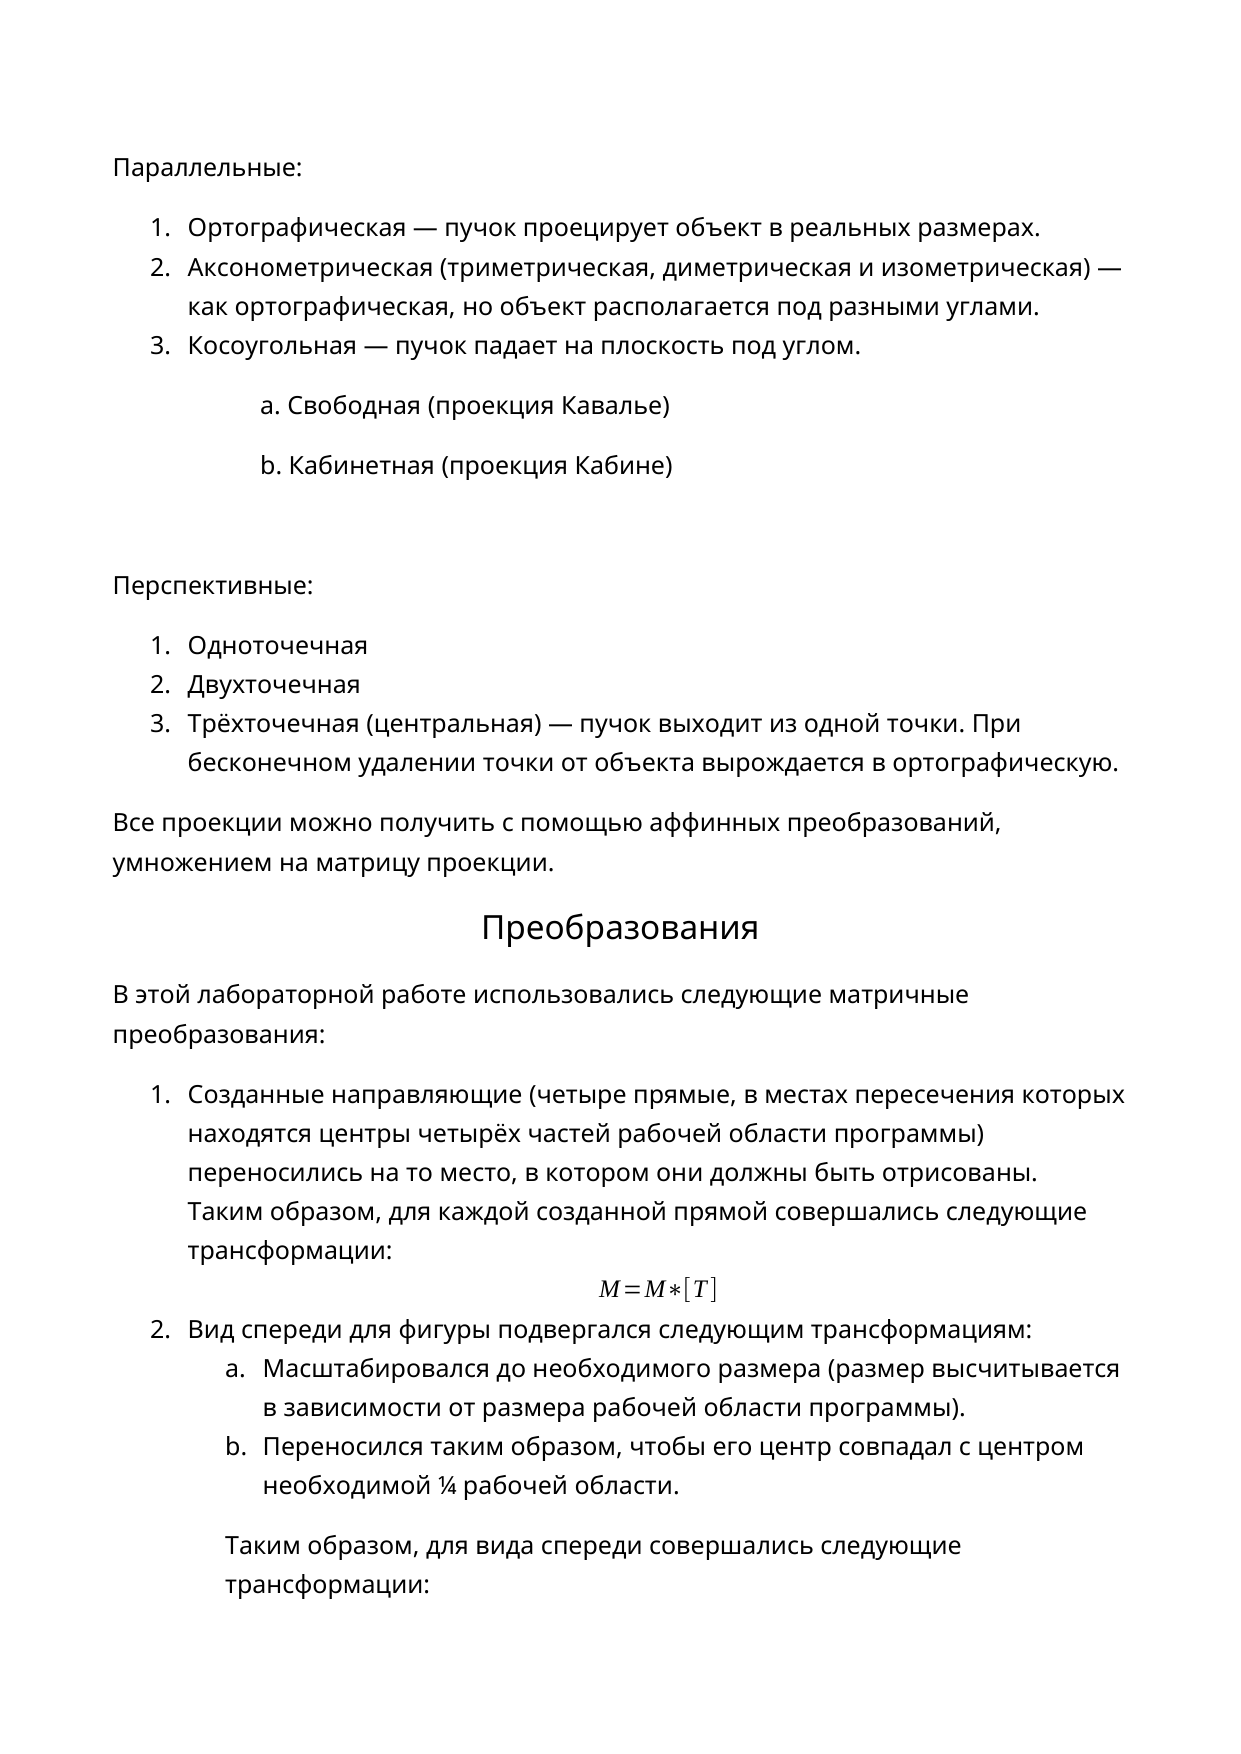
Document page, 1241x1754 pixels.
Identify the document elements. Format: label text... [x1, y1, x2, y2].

subtitle Преобразования [112, 904, 1128, 949]
list Трёхточечная (центральная) — пучок выходит из одной точки. При бесконечном удалении точки от объекта вырождается в ортографическую. [150, 706, 1128, 779]
list Двухточечная [150, 667, 1128, 701]
list Созданные направляющие (четыре прямые, в местах пересечения которых находятся центры четырёх частей рабочей области программы) переносились на то место, в котором они должны быть отрисованы. [150, 1076, 1128, 1189]
list Ортографическая — пучок проецирует объект в реальных размерах. [150, 210, 1128, 244]
text b. Кабинетная (проекция Кабине) [112, 447, 1128, 482]
text Таким образом, для вида спереди совершались следующие трансформации: [225, 1528, 1128, 1601]
list Вид спереди для фигуры подвергался следующим трансформациям: [150, 1311, 1128, 1345]
list Переносился таким образом, чтобы его центр совпадал с центром необходимой ¼ рабочей области. [225, 1429, 1128, 1502]
list Таким образом, для каждой созданной прямой совершались следующие трансформации: [187, 1194, 1128, 1267]
text Все проекции можно получить с помощью аффинных преобразований, умножением на матрицу проекции. [112, 805, 1128, 878]
text В этой лабораторной работе использовались следующие матричные преобразования: [112, 977, 1128, 1050]
list Одноточечная [150, 627, 1128, 662]
text Параллельные: [112, 150, 1128, 184]
list Масштабировался до необходимого размера (размер высчитывается в зависимости от размера рабочей области программы). [225, 1351, 1128, 1424]
list Косоугольная — пучок падает на плоскость под углом. [150, 327, 1128, 362]
text a. Свободная (проекция Кавалье) [112, 387, 1128, 422]
text Перспективные: [112, 567, 1128, 602]
list Аксонометрическая (триметрическая, диметрическая и изометрическая) — как ортографическая, но объект располагается под разными углами. [150, 249, 1128, 322]
